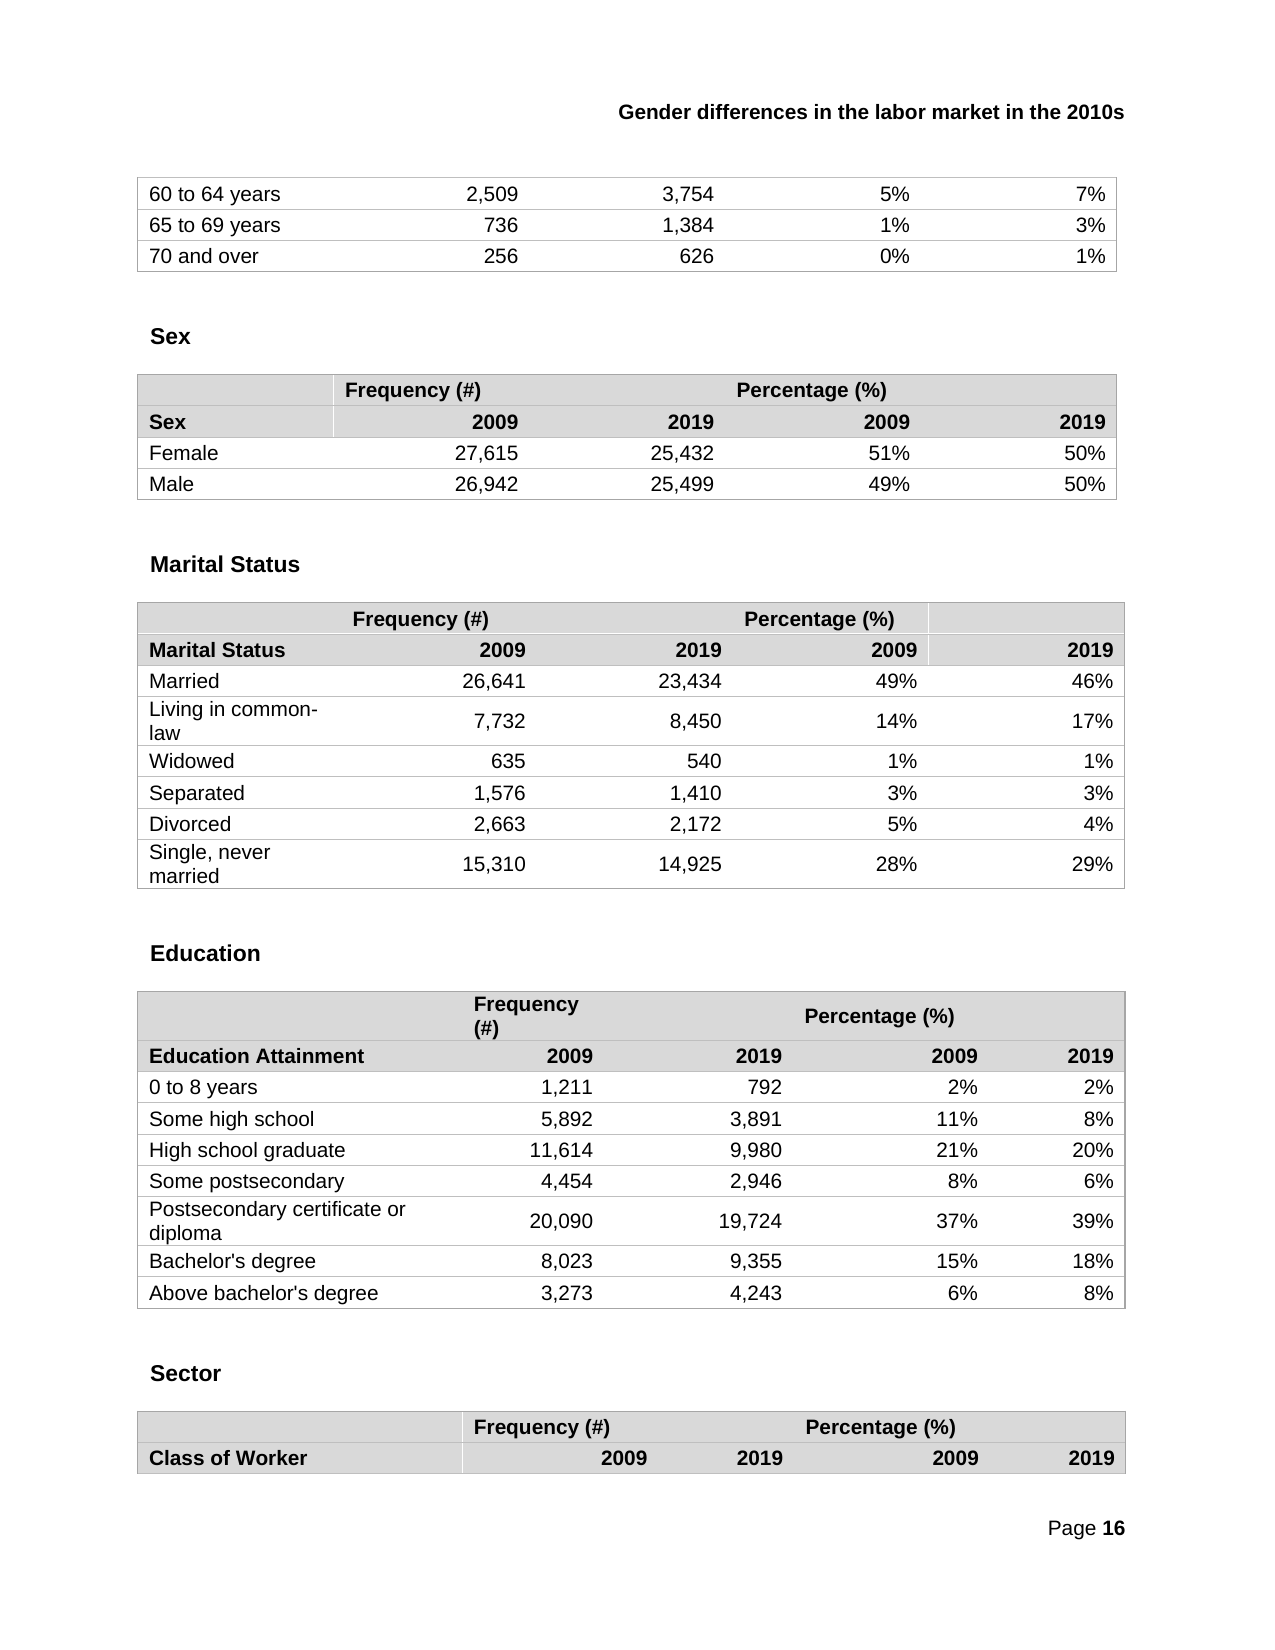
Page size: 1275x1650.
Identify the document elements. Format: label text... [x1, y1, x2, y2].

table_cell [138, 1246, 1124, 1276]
table_cell 49% [733, 666, 928, 696]
table_cell Widowed [138, 746, 341, 776]
table_cell 26,641 [341, 666, 537, 696]
table_header Frequency (#) [462, 992, 604, 1040]
table_cell 17% [929, 697, 1124, 745]
table_cell 50% [921, 438, 1116, 468]
table_header [537, 603, 733, 633]
table_cell 1,576 [341, 777, 537, 807]
table_cell 3,754 [529, 178, 725, 208]
table_cell 0% [725, 241, 921, 271]
table_cell 26,942 [334, 469, 529, 499]
text Education [150, 940, 1125, 966]
table_cell Sex [138, 406, 333, 437]
table_cell 540 [537, 746, 733, 776]
table_cell 2019 [529, 406, 725, 437]
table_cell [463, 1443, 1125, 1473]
table_cell 2019 [604, 1041, 793, 1071]
table_cell 3% [929, 777, 1124, 807]
table_cell 28% [733, 840, 928, 888]
table_cell 0 to 8 years [138, 1072, 462, 1102]
table_cell 2% [793, 1072, 989, 1102]
table_cell 1,211 [462, 1072, 604, 1102]
table_cell 4% [929, 809, 1124, 839]
table_cell 2% [989, 1072, 1124, 1102]
table_cell 65 to 69 years [138, 210, 333, 240]
table_cell Single, never married [138, 840, 341, 888]
table_header Frequency (#) [341, 603, 537, 633]
table_cell Some high school [138, 1103, 462, 1133]
table_cell 70 and over [138, 241, 333, 271]
table_cell 46% [929, 666, 1124, 696]
table_cell 792 [604, 1072, 793, 1102]
table_header Percentage (%) [793, 992, 989, 1040]
table_cell 635 [341, 746, 537, 776]
table_cell Education Attainment [138, 1041, 462, 1071]
table_cell 27,615 [334, 438, 529, 468]
table_cell 2019 [537, 635, 733, 665]
table_cell 736 [334, 210, 529, 240]
table_cell Male [138, 469, 333, 499]
table_header [604, 992, 793, 1040]
table_header [921, 375, 1116, 405]
table_cell 25,499 [529, 469, 725, 499]
table_cell Female [138, 438, 333, 468]
table_cell 2009 [733, 635, 928, 665]
table_cell 2,172 [537, 809, 733, 839]
table_cell 1% [733, 746, 928, 776]
table_cell 2019 [921, 406, 1116, 437]
table_header Frequency (#) [334, 375, 529, 405]
table_cell 14,925 [537, 840, 733, 888]
table_cell 23,434 [537, 666, 733, 696]
table_header [138, 992, 462, 1040]
table_cell 1% [921, 241, 1116, 271]
table_cell 2019 [989, 1041, 1124, 1071]
table_cell 626 [529, 241, 725, 271]
table_cell 2009 [725, 406, 921, 437]
table_cell 15,310 [341, 840, 537, 888]
table_cell 50% [921, 469, 1116, 499]
text Sector [150, 1359, 1125, 1386]
table_cell 8,450 [537, 697, 733, 745]
table_cell 2,509 [334, 178, 529, 208]
table_cell 2009 [462, 1041, 604, 1071]
table_cell 1% [725, 210, 921, 240]
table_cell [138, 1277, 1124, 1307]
table_cell 2009 [341, 635, 537, 665]
table_cell 25,432 [529, 438, 725, 468]
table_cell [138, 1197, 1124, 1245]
table_cell 2009 [793, 1041, 989, 1071]
text Sex [150, 323, 1125, 349]
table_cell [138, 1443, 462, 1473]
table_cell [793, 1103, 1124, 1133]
table_header [138, 375, 333, 405]
table_cell 3% [733, 777, 928, 807]
table_header [989, 992, 1124, 1040]
text Marital Status [150, 551, 1125, 577]
table_cell 5,892 [462, 1103, 604, 1133]
table_cell 29% [929, 840, 1124, 888]
table_header [929, 603, 1124, 633]
table_header Percentage (%) [733, 603, 928, 633]
table_header [138, 603, 341, 633]
table_cell 7,732 [341, 697, 537, 745]
table_cell 1,384 [529, 210, 725, 240]
table_cell Married [138, 666, 341, 696]
table_cell 14% [733, 697, 928, 745]
table_cell Living in common-law [138, 697, 341, 745]
table_cell Divorced [138, 809, 341, 839]
table_cell 5% [733, 809, 928, 839]
table_header Percentage (%) [725, 375, 921, 405]
table_cell 51% [725, 438, 921, 468]
table_cell 5% [725, 178, 921, 208]
table_cell 60 to 64 years [138, 178, 333, 208]
table_cell 1,410 [537, 777, 733, 807]
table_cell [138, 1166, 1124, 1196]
table_header [529, 375, 725, 405]
table_cell 2019 [929, 635, 1124, 665]
table_cell 256 [334, 241, 529, 271]
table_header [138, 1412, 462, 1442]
table_cell 3,891 [604, 1103, 793, 1133]
table_cell Separated [138, 777, 341, 807]
table_cell 2,663 [341, 809, 537, 839]
table_cell 7% [921, 178, 1116, 208]
table_cell 2009 [334, 406, 529, 437]
table_cell 3% [921, 210, 1116, 240]
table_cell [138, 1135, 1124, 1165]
table_cell Marital Status [138, 635, 341, 665]
table_cell 49% [725, 469, 921, 499]
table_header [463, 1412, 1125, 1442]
table_cell 1% [929, 746, 1124, 776]
